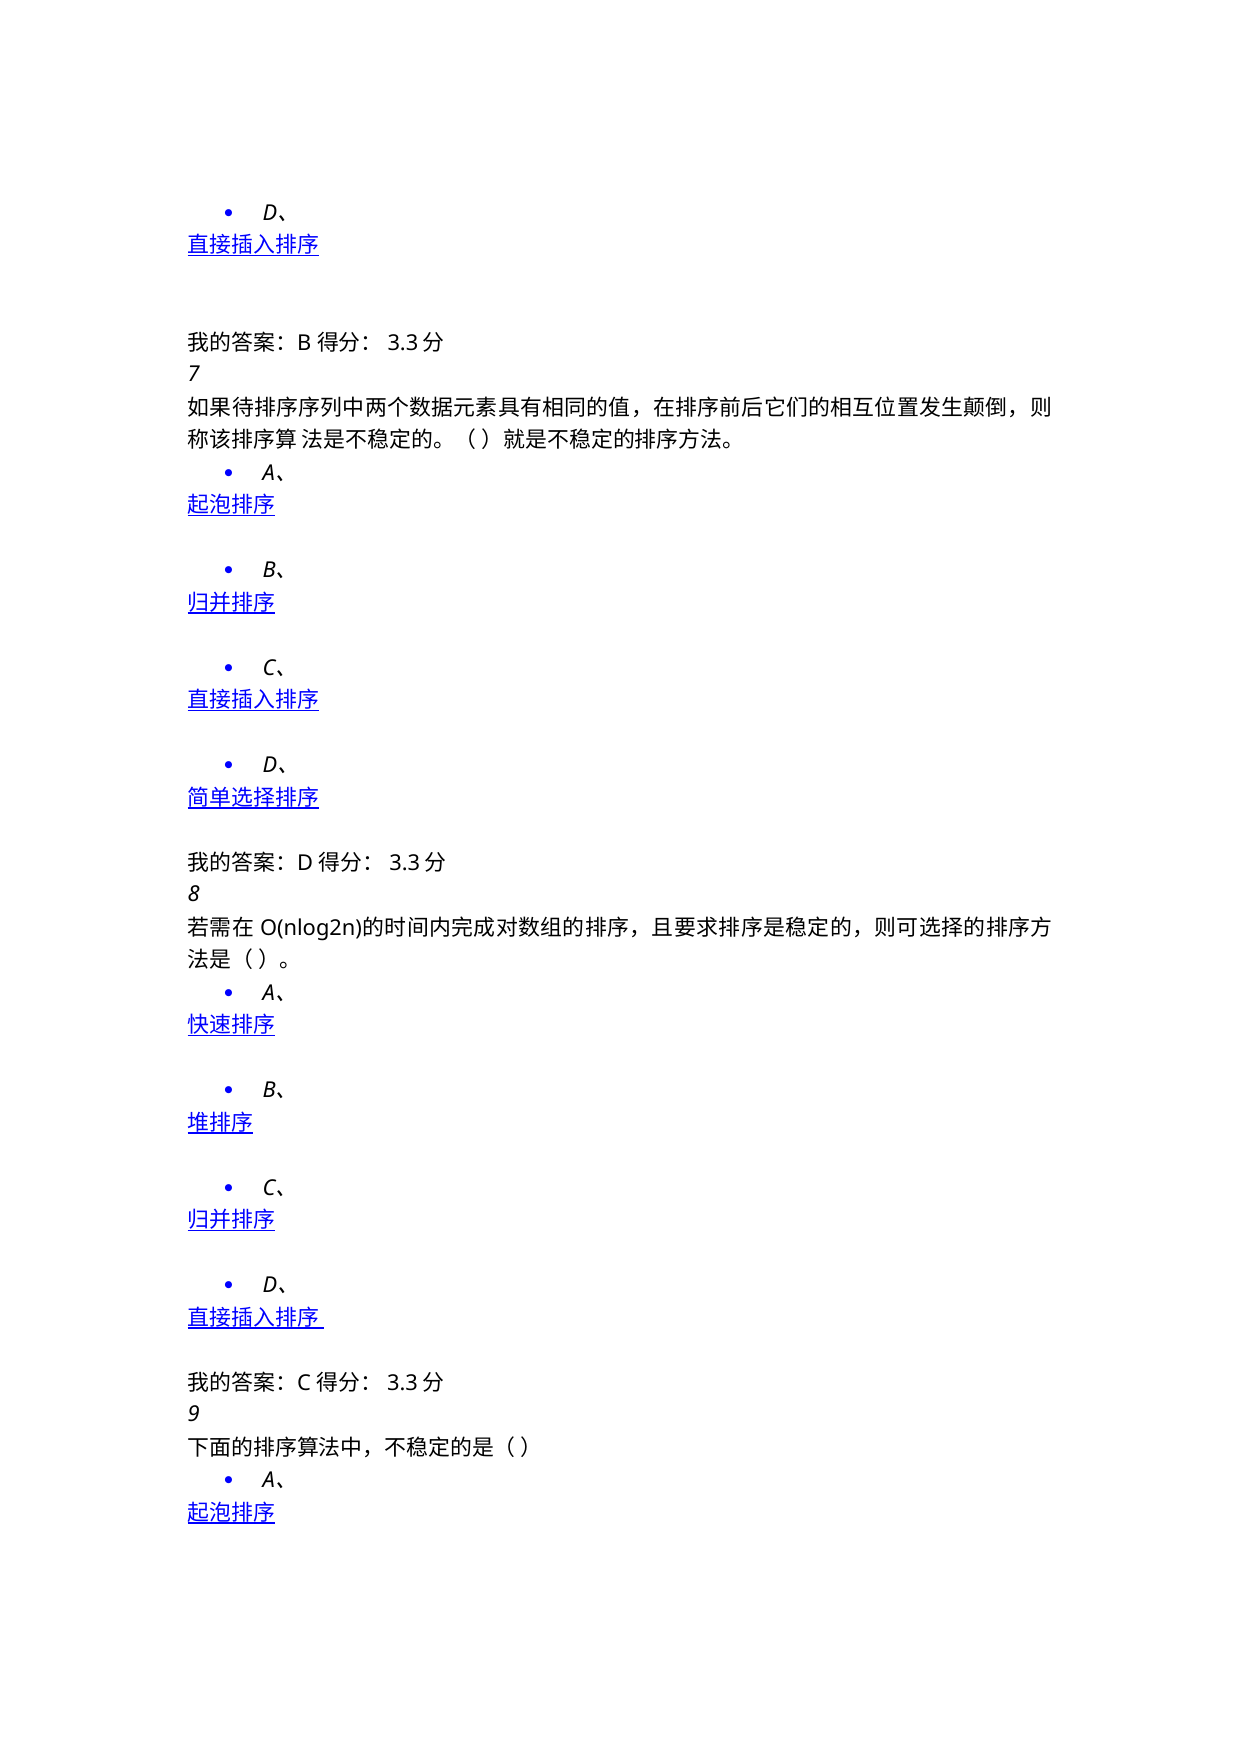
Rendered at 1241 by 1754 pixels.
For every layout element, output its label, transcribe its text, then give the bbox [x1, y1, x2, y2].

text 下面的排序算法中，不稳定的是（ ） [187, 1429, 1053, 1462]
list A、 [225, 974, 1053, 1007]
text 我的答案：B 得分： 3.3分 [187, 324, 1053, 357]
text 快速排序 [187, 1007, 1053, 1039]
text 8 [187, 877, 1053, 909]
list A、 [225, 1462, 1053, 1494]
list A、 [225, 454, 1053, 487]
list D、 [225, 1267, 1053, 1299]
text 归并排序 [187, 584, 1053, 617]
text 直接插入排序 [187, 1299, 1053, 1332]
list B、 [225, 552, 1053, 584]
text 直接插入排序 [187, 682, 1053, 714]
text 起泡排序 [187, 487, 1053, 519]
text 我的答案：D 得分： 3.3分 [187, 844, 1053, 877]
list C、 [225, 649, 1053, 682]
list D、 [225, 194, 1053, 227]
list B、 [225, 1072, 1053, 1104]
text 我的答案：C 得分： 3.3分 [187, 1364, 1053, 1397]
text 简单选择排序 [187, 779, 1053, 812]
text 堆排序 [187, 1104, 1053, 1137]
text 如果待排序序列中两个数据元素具有相同的值，在排序前后它们的相互位置发生颠倒，则称该排序算 法是不稳定的。（ ）就是不稳定的排序方法。 [187, 389, 1053, 454]
list D、 [225, 747, 1053, 779]
text 若需在 O(nlog2n)的时间内完成对数组的排序，且要求排序是稳定的，则可选择的排序方法是（ ）。 [187, 909, 1053, 974]
text 起泡排序 [187, 1494, 1053, 1559]
text 归并排序 [187, 1202, 1053, 1234]
text 直接插入排序 [187, 227, 1053, 292]
list C、 [225, 1169, 1053, 1202]
text 9 [187, 1397, 1053, 1429]
text 7 [187, 357, 1053, 389]
